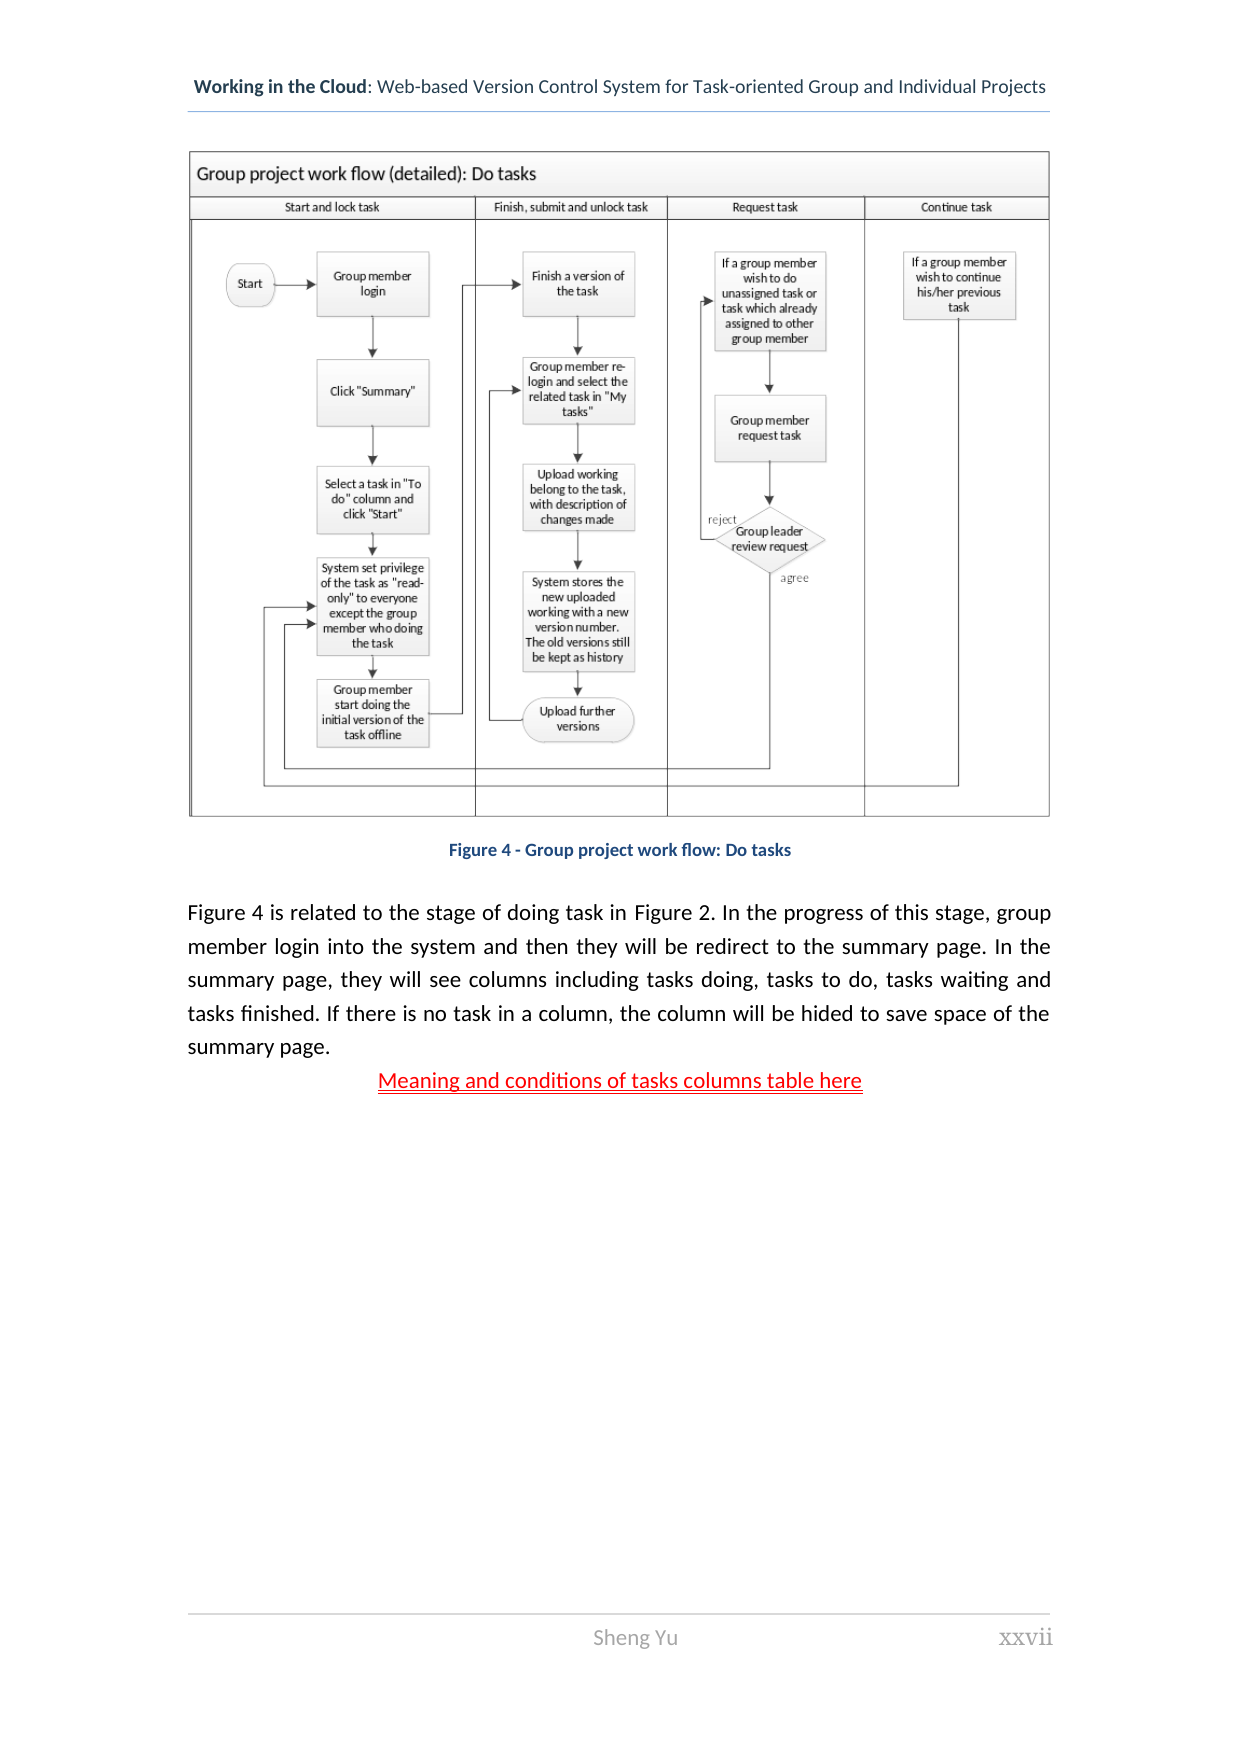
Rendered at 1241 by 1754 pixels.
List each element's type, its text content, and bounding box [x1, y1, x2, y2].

text Figure 4 - Group project work flow: Do tasks [187, 838, 1053, 861]
text Meaning and conditions of tasks columns table here [187, 1066, 1053, 1094]
text Figure 4 is related to the stage of doing task in Figure 2. In the progress of this stage, group member login into the system and then they will be redirect to the summary page. In the summary page, they will see columns including tasks doing, tasks to do, tasks waiting and tasks finished. If there is no task in a column, the column will be hided to save space of the summary page. [187, 898, 1053, 1060]
